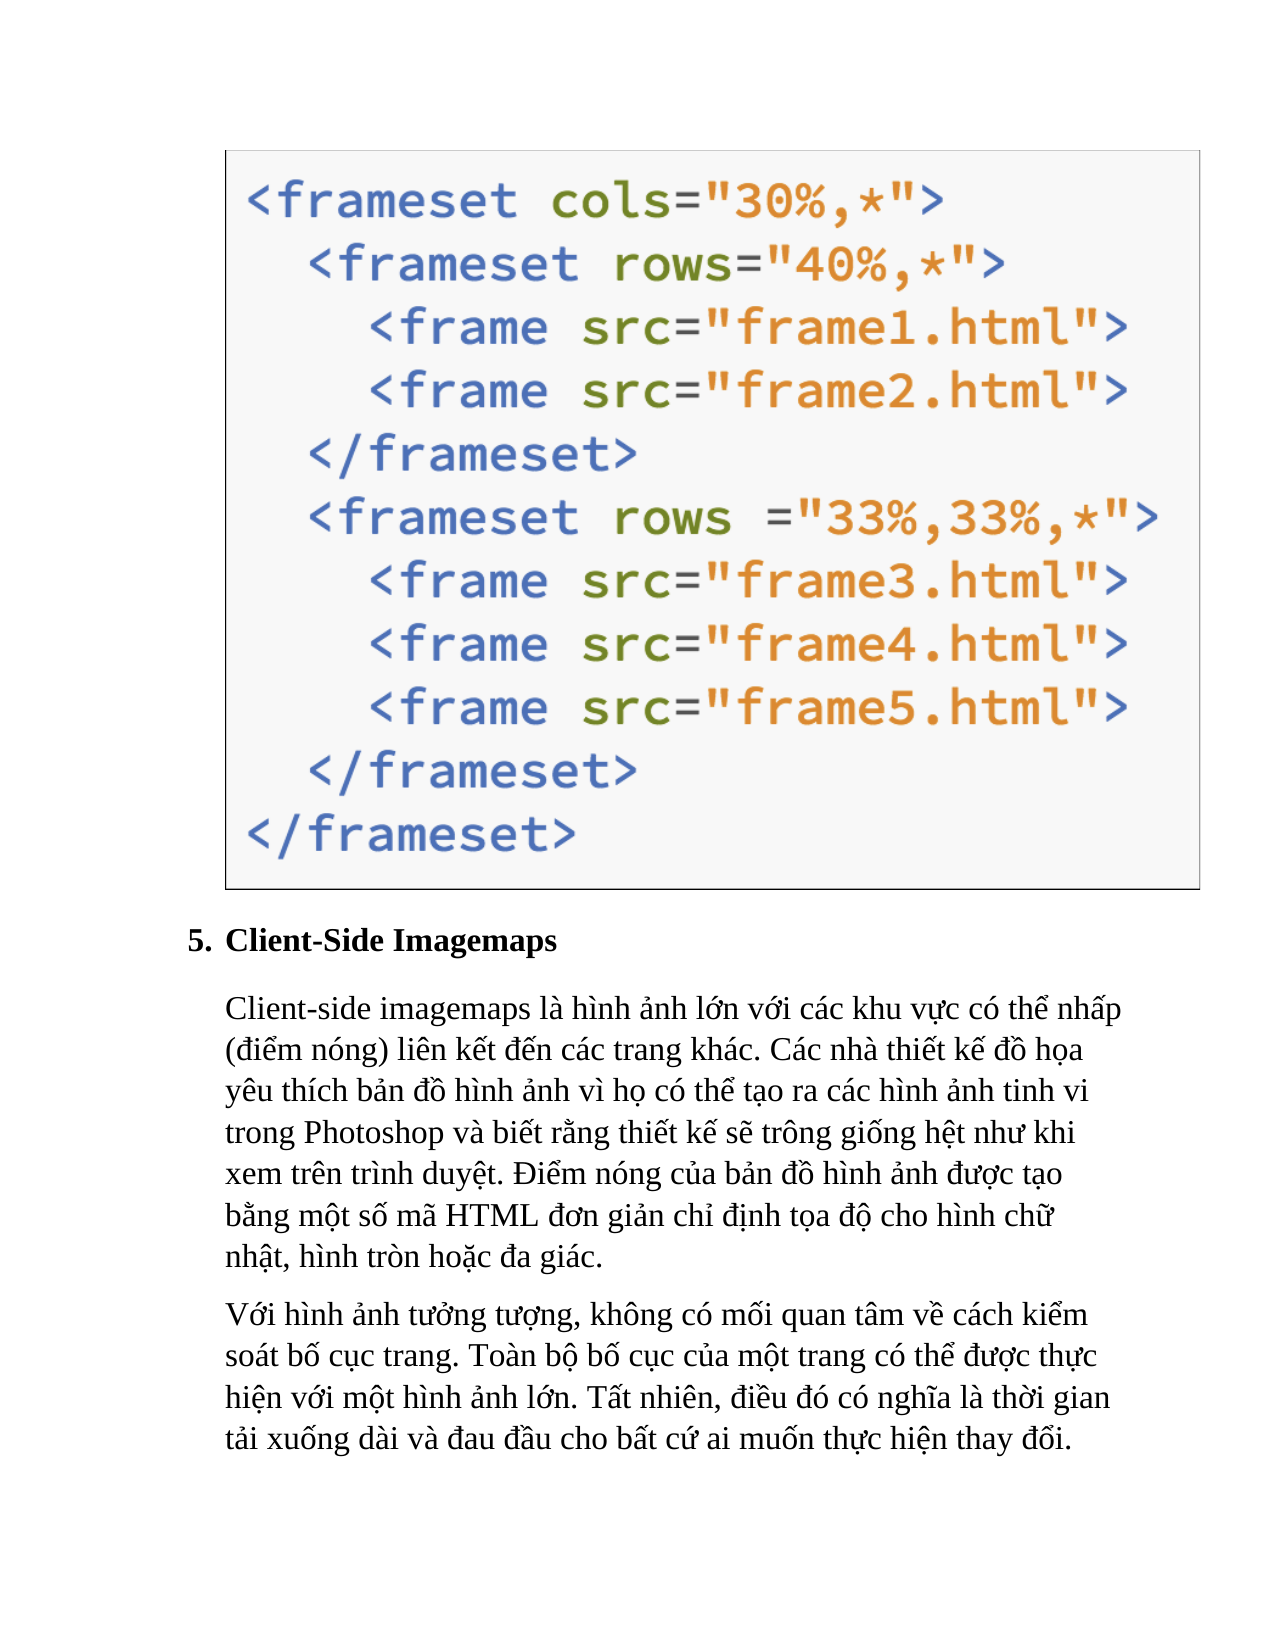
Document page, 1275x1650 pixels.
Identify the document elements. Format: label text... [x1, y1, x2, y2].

text Client-side imagemaps là hình ảnh lớn với các khu vực có thể nhấp (điểm nóng) liên kết đến các trang khác. Các nhà thiết kế đồ họa yêu thích bản đồ hình ảnh vì họ có thể tạo ra các hình ảnh tinh vi trong Photoshop và biết rằng thiết kế sẽ trông giống hệt như khi xem trên trình duyệt. Điểm nóng của bản đồ hình ảnh được tạo bằng một số mã HTML đơn giản chỉ định tọa độ cho hình chữ nhật, hình tròn hoặc đa giác. [225, 988, 1125, 1274]
subtitle Client-Side Imagemaps [187, 921, 1125, 959]
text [225, 1294, 1125, 1457]
picture [225, 150, 1200, 890]
